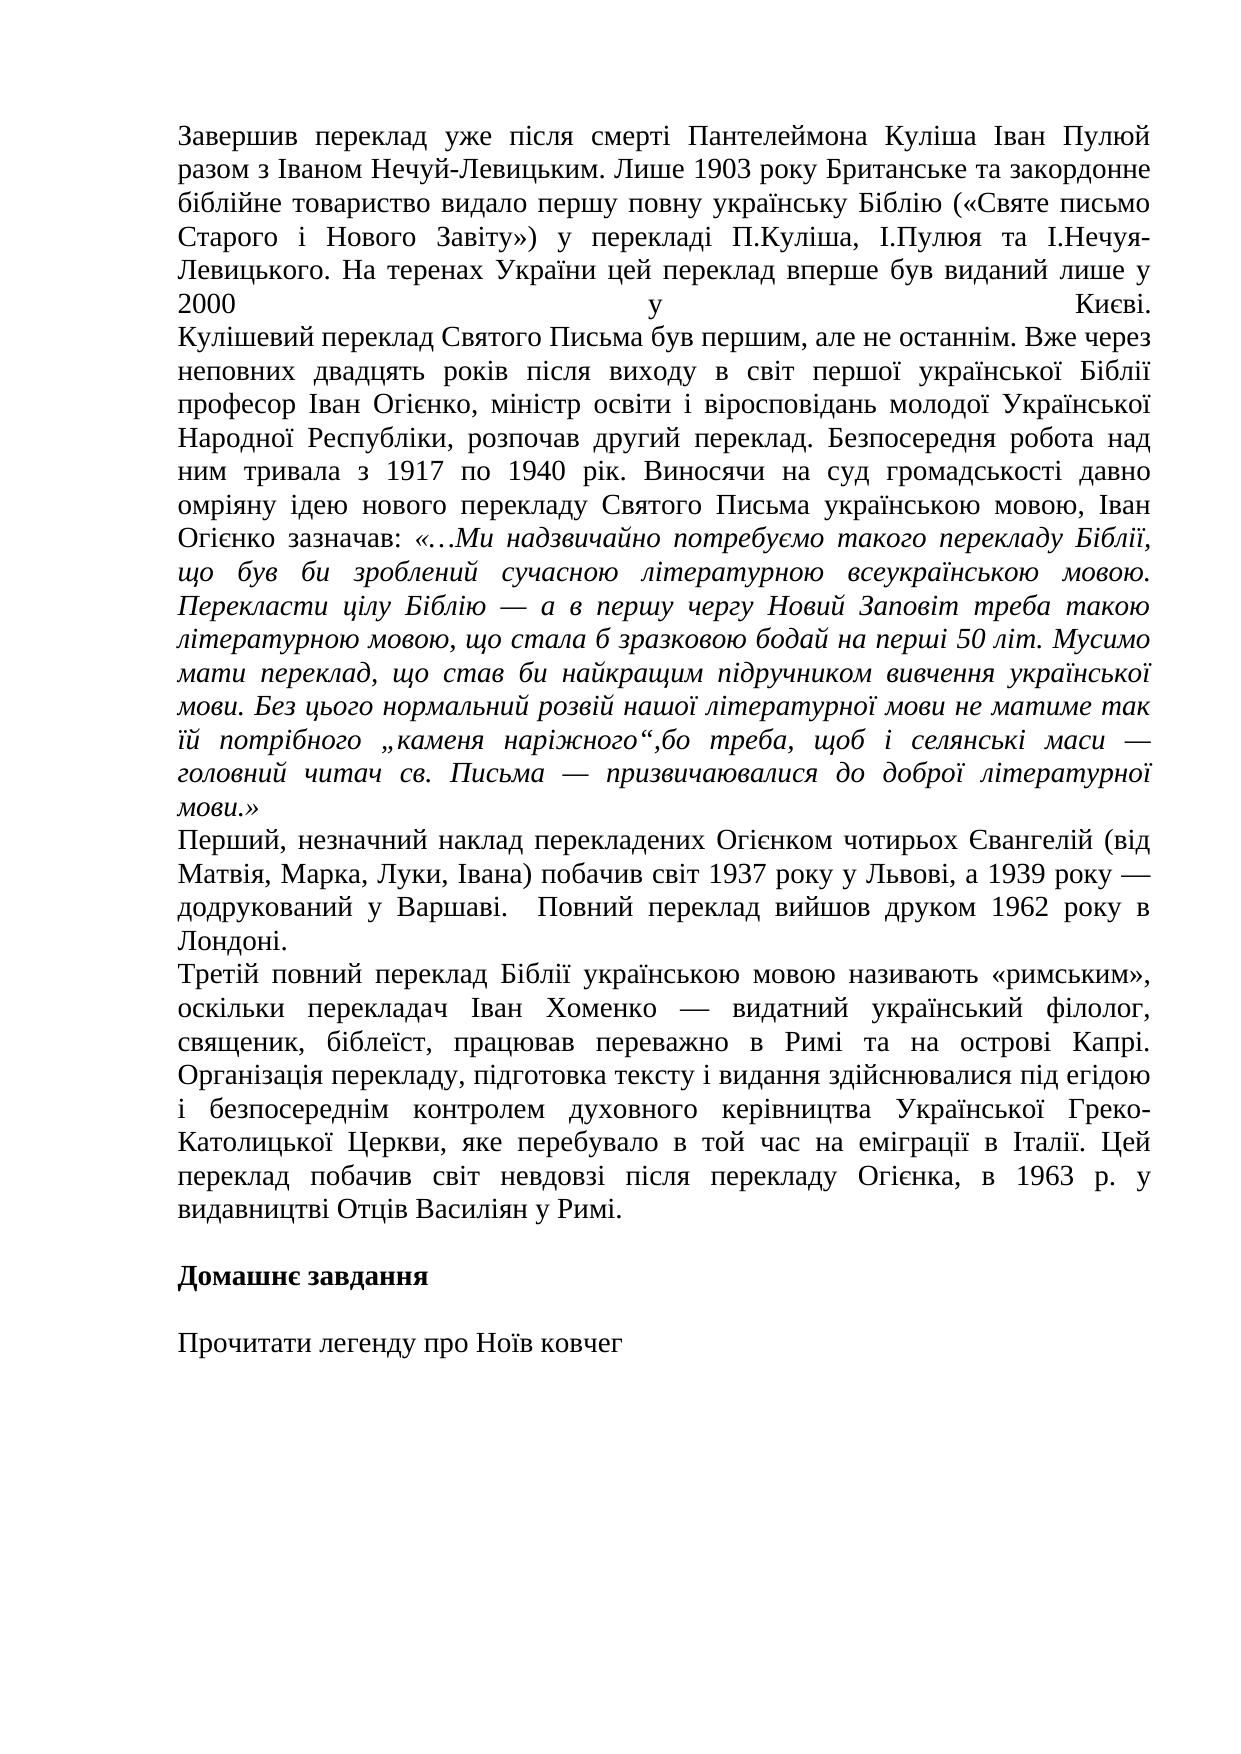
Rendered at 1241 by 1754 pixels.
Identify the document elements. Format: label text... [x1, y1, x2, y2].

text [177, 118, 1152, 822]
text Прочитати легенду про Ноїв ковчег [177, 1326, 1152, 1359]
text Перший, незначний наклад перекладених Огієнком чотирьох Євангелій (від Матвія, Марка, Луки, Івана) побачив світ 1937 року у Львові, а 1939 року — додрукований у Варшаві. Повний переклад вийшов друком 1962 року в Лондоні. [177, 822, 1152, 957]
text Третій повний переклад Біблії українською мовою називають «римським», оскільки перекладач Іван Хоменко — видатний український філолог, священик, біблеїст, працював переважно в Римі та на острові Капрі. Організація перекладу, підготовка тексту і видання здійснювалися під егідою і безпосереднім контролем духовного керівництва Української Греко-Католицької Церкви, яке перебувало в той час на еміграції в Італії. Цей переклад побачив світ невдовзі після перекладу Огієнка, в 1963 р. у видавництві Отців Василіян у Римі. [177, 957, 1152, 1225]
text Домашнє завдання [177, 1258, 1152, 1292]
